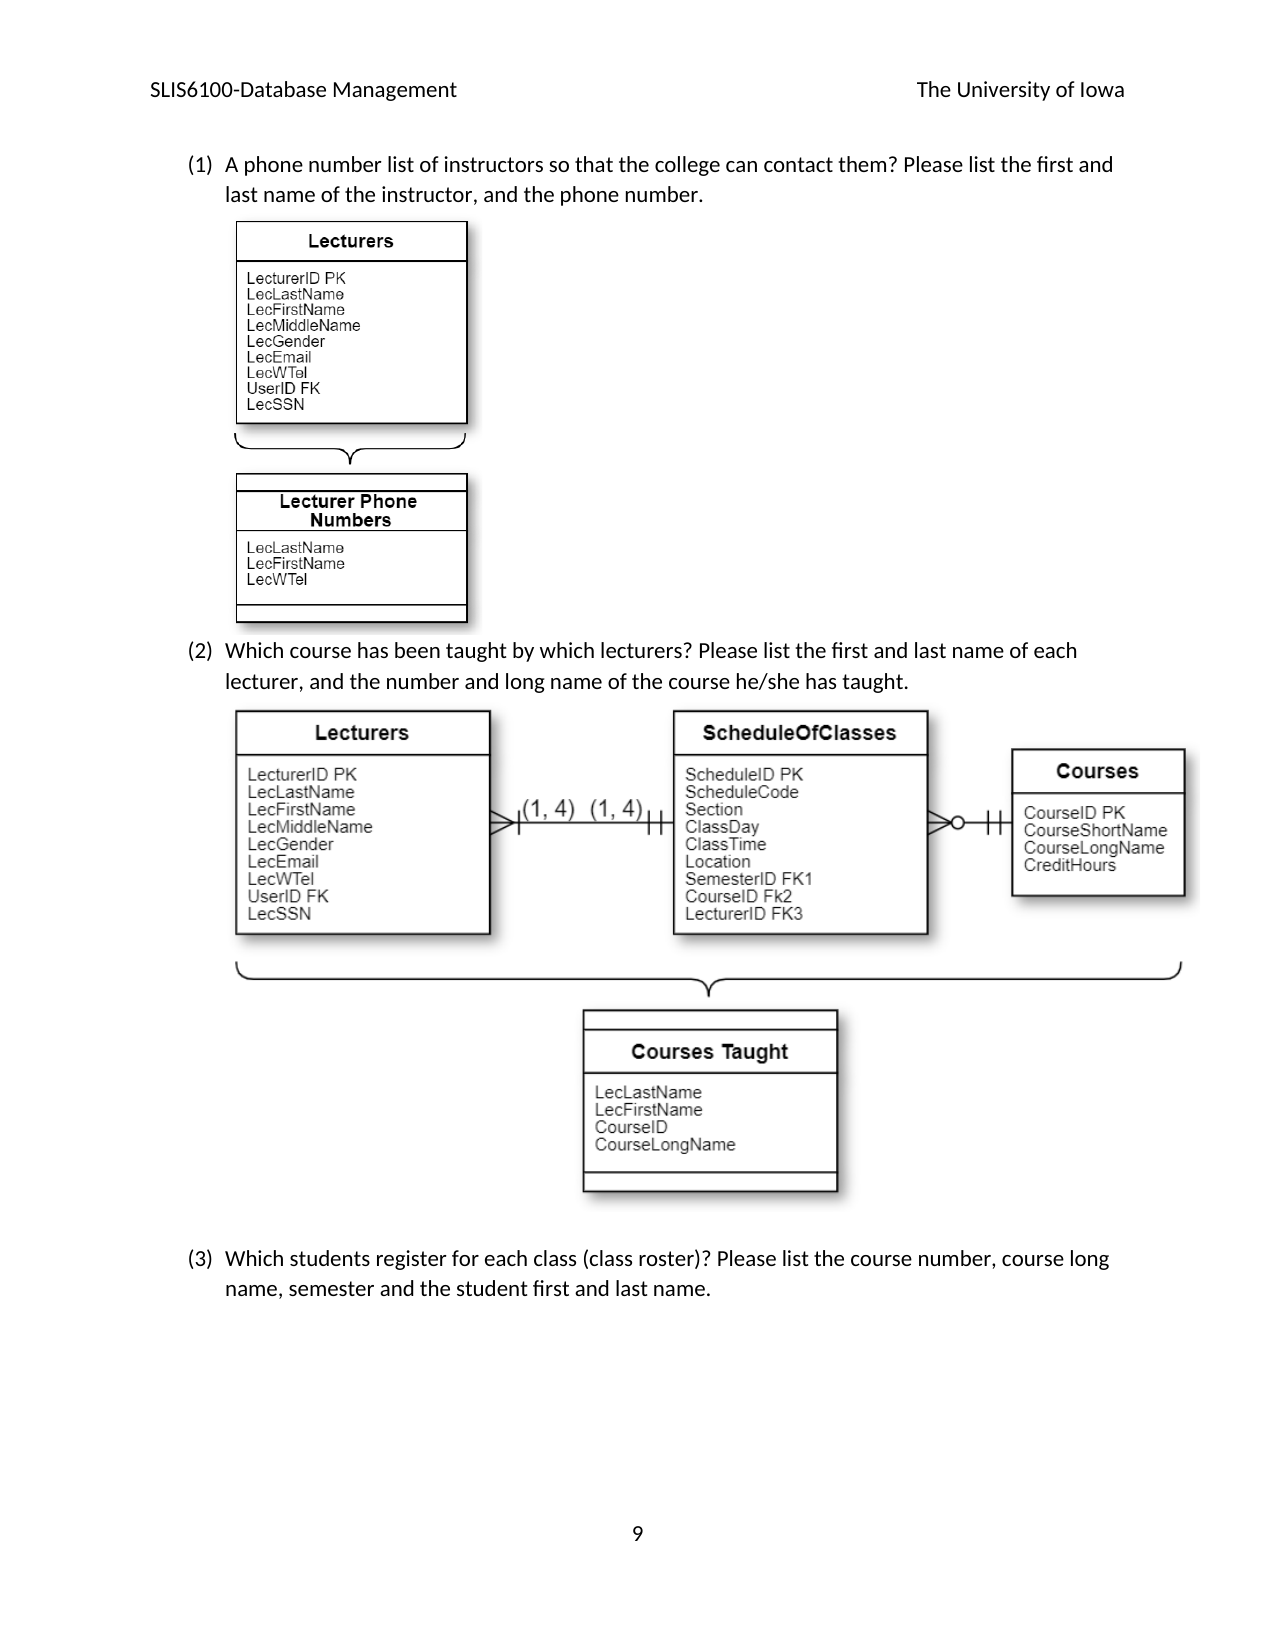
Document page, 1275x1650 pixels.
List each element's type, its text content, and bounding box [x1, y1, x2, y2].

list Which students register for each class (class roster)? Please list the course number, course long name, semester and the student first and last name. [187, 1244, 1125, 1302]
list A phone number list of instructors so that the college can contact them? Please list the first and last name of the instructor, and the phone number. [187, 150, 1125, 208]
picture [225, 697, 1200, 1212]
list Which course has been taught by which lecturers? Please list the first and last name of each lecturer, and the number and long name of the course he/she has taught. [187, 637, 1125, 695]
picture [225, 210, 483, 635]
